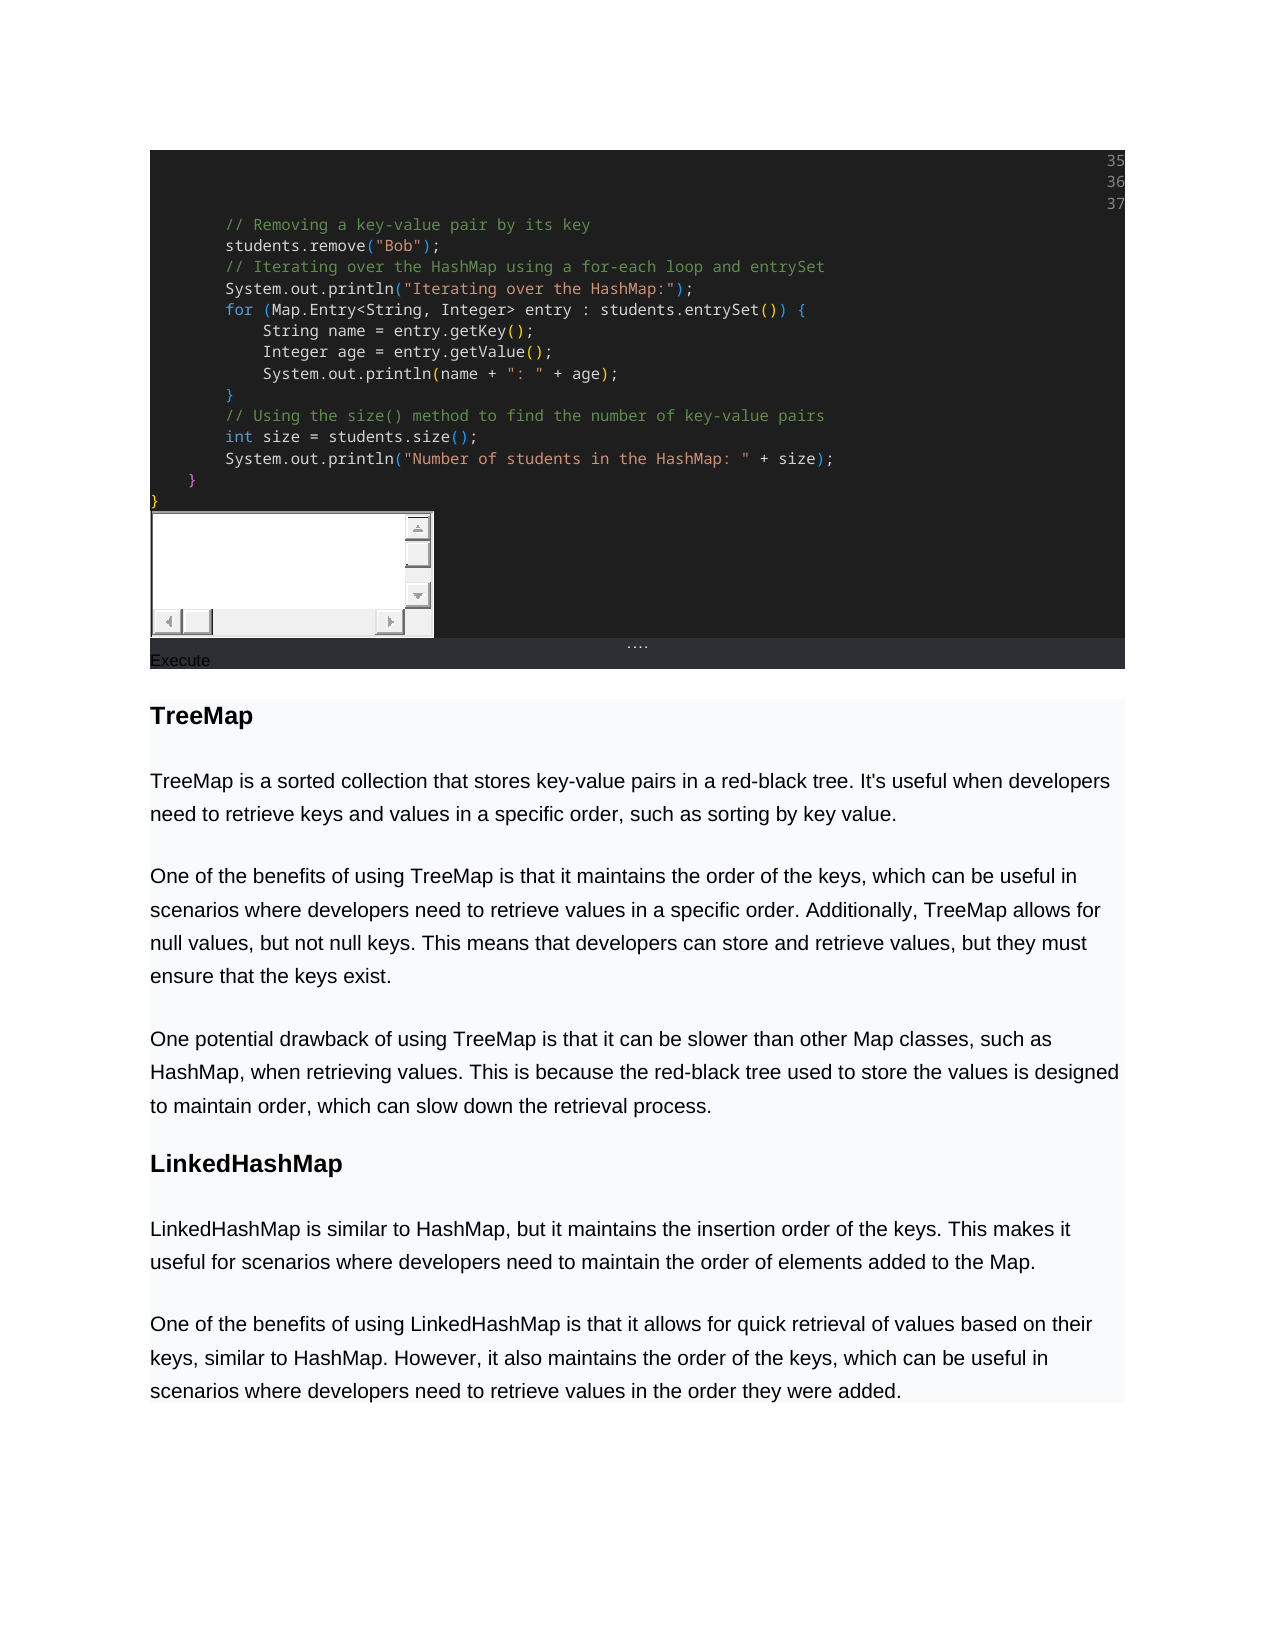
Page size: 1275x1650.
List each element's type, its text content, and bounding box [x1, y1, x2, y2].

text } [150, 469, 1125, 490]
text 35 [150, 150, 1125, 171]
text LinkedHashMap [150, 1147, 1125, 1178]
text Integer age = entry.getValue(); [150, 341, 1125, 362]
text } [150, 490, 1125, 511]
text String name = entry.getKey(); [150, 320, 1125, 341]
text LinkedHashMap is similar to HashMap, but it maintains the insertion order of the keys. This makes it useful for scenarios where developers need to maintain the order of elements added to the Map. [150, 1207, 1125, 1274]
text TreeMap is a sorted collection that stores key-value pairs in a red-black tree. It's useful when developers need to retrieve keys and values in a specific order, such as sorting by key value. [150, 759, 1125, 826]
text Execute [150, 650, 1125, 669]
text System.out.println(name + ": " + age); [150, 362, 1125, 384]
text System.out.println("Iterating over the HashMap:"); [150, 277, 1125, 299]
text students.remove("Bob"); [150, 235, 1125, 256]
text 37 [150, 192, 1125, 214]
text // Iterating over the HashMap using a for-each loop and entrySet [150, 256, 1125, 277]
text One of the benefits of using TreeMap is that it maintains the order of the keys, which can be useful in scenarios where developers need to retrieve values in a specific order. Additionally, TreeMap allows for null values, but not null keys. This means that developers can store and retrieve values, but they must ensure that the keys exist. [150, 855, 1125, 988]
text One potential drawback of using TreeMap is that it can be slower than other Map classes, such as HashMap, when retrieving values. This is because the red-black tree used to store the values is designed to maintain order, which can slow down the retrieval process. [150, 1017, 1125, 1117]
text // Removing a key-value pair by its key [150, 214, 1125, 235]
text 36 [150, 171, 1125, 192]
text // Using the size() method to find the number of key-value pairs [150, 405, 1125, 426]
text } [150, 384, 1125, 405]
text One of the benefits of using LinkedHashMap is that it allows for quick retrieval of values based on their keys, similar to HashMap. However, it also maintains the order of the keys, which can be useful in scenarios where developers need to retrieve values in the order they were added. [150, 1303, 1125, 1403]
text int size = students.size(); [150, 426, 1125, 447]
text System.out.println("Number of students in the HashMap: " + size); [150, 447, 1125, 469]
text TreeMap [150, 699, 1125, 730]
text for (Map.Entry<String, Integer> entry : students.entrySet()) { [150, 299, 1125, 320]
